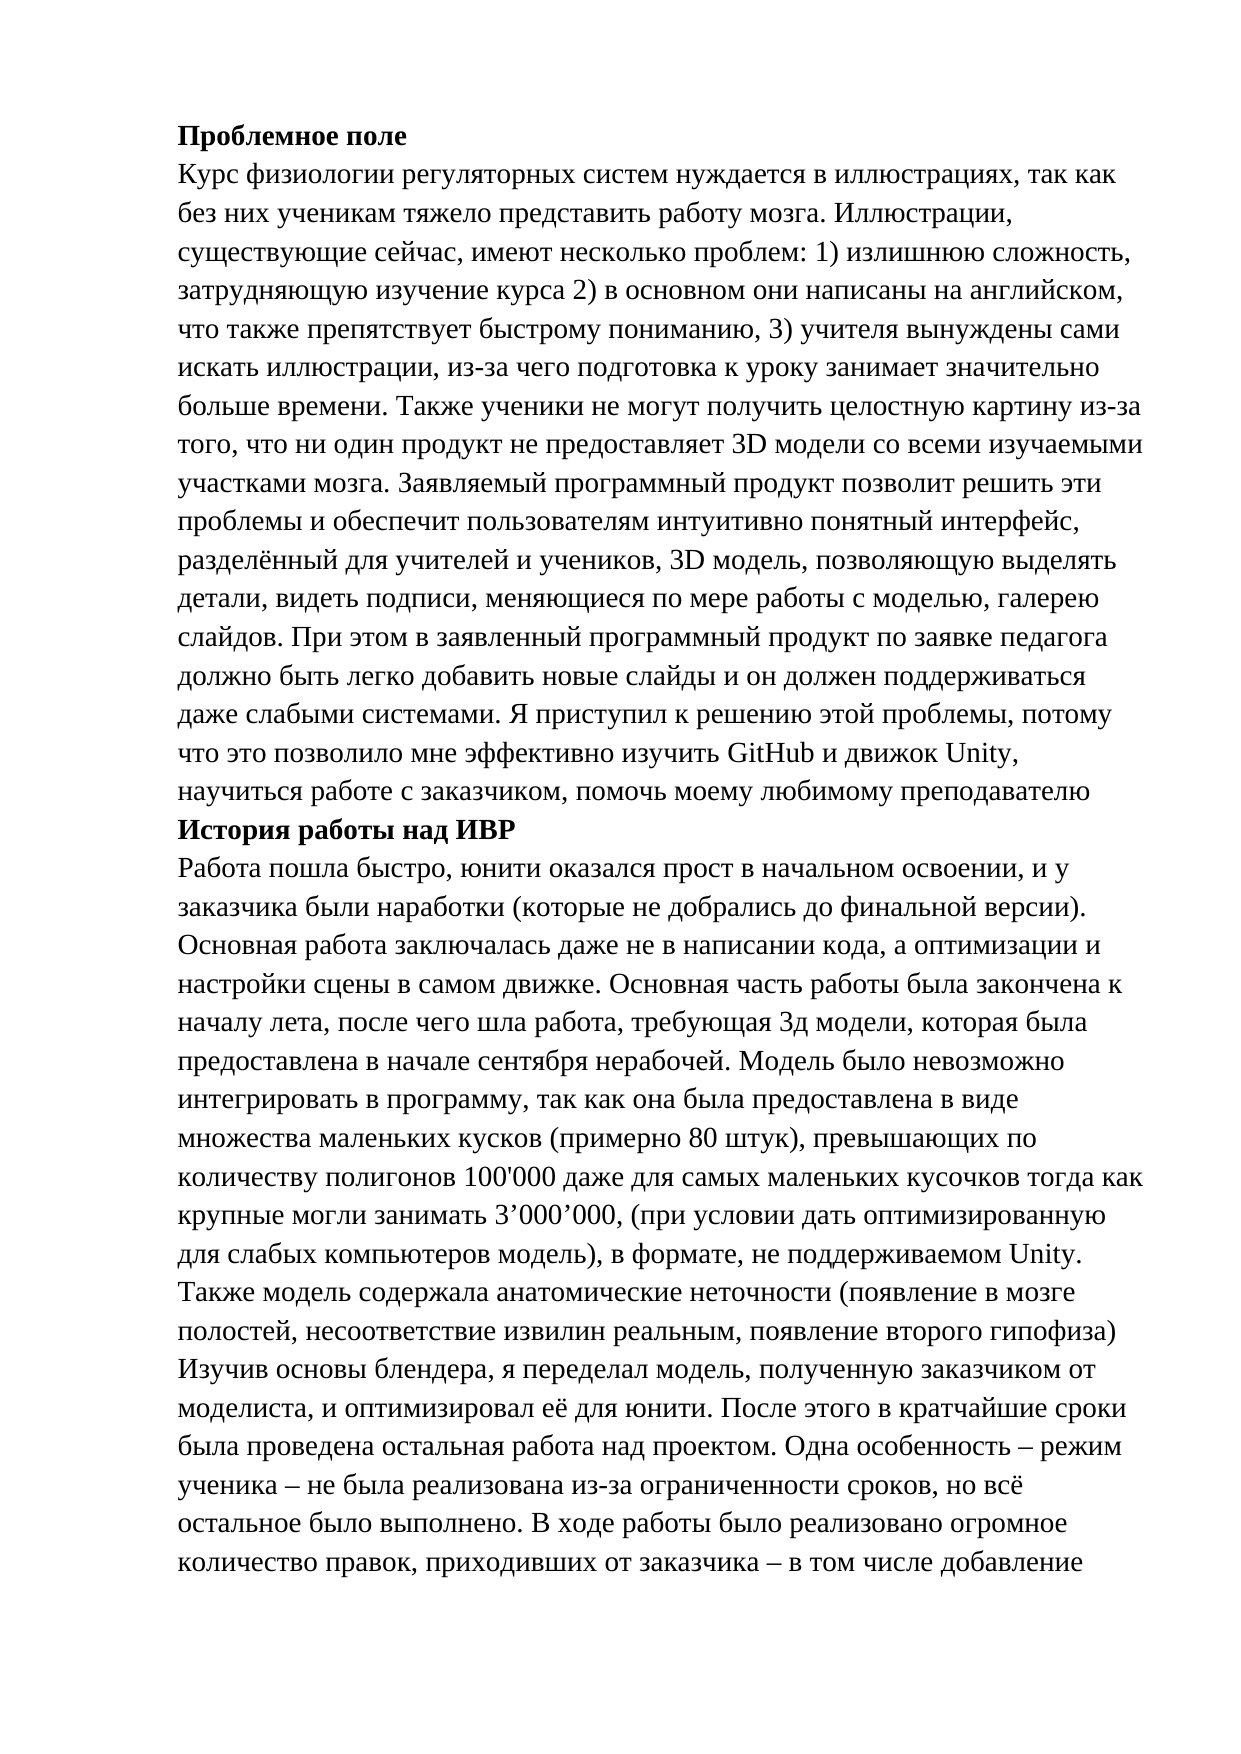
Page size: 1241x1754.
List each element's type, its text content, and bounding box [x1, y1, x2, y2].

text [177, 850, 1152, 1578]
text Курс физиологии регуляторных систем нуждается в иллюстрациях, так как без них ученикам тяжело представить работу мозга. Иллюстрации, существующие сейчас, имеют несколько проблем: 1) излишнюю сложность, затрудняющую изучение курса 2) в основном они написаны на английском, что также препятствует быстрому пониманию, 3) учителя вынуждены сами искать иллюстрации, из-за чего подготовка к уроку занимает значительно больше времени. Также ученики не могут получить целостную картину из-за того, что ни один продукт не предоставляет 3D модели со всеми изучаемыми участками мозга. Заявляемый программный продукт позволит решить эти проблемы и обеспечит пользователям интуитивно понятный интерфейс, разделённый для учителей и учеников, 3D модель, позволяющую выделять детали, видеть подписи, меняющиеся по мере работы с моделью, галерею слайдов. При этом в заявленный программный продукт по заявке педагога должно быть легко добавить новые слайды и он должен поддерживаться даже слабыми системами. Я приступил к решению этой проблемы, потому что это позволило мне эффективно изучить GitHub и движок Unity, научиться работе с заказчиком, помочь моему любимому преподавателю [177, 157, 1152, 807]
text История работы над ИВР [177, 812, 1152, 845]
text Проблемное поле [177, 118, 1152, 152]
